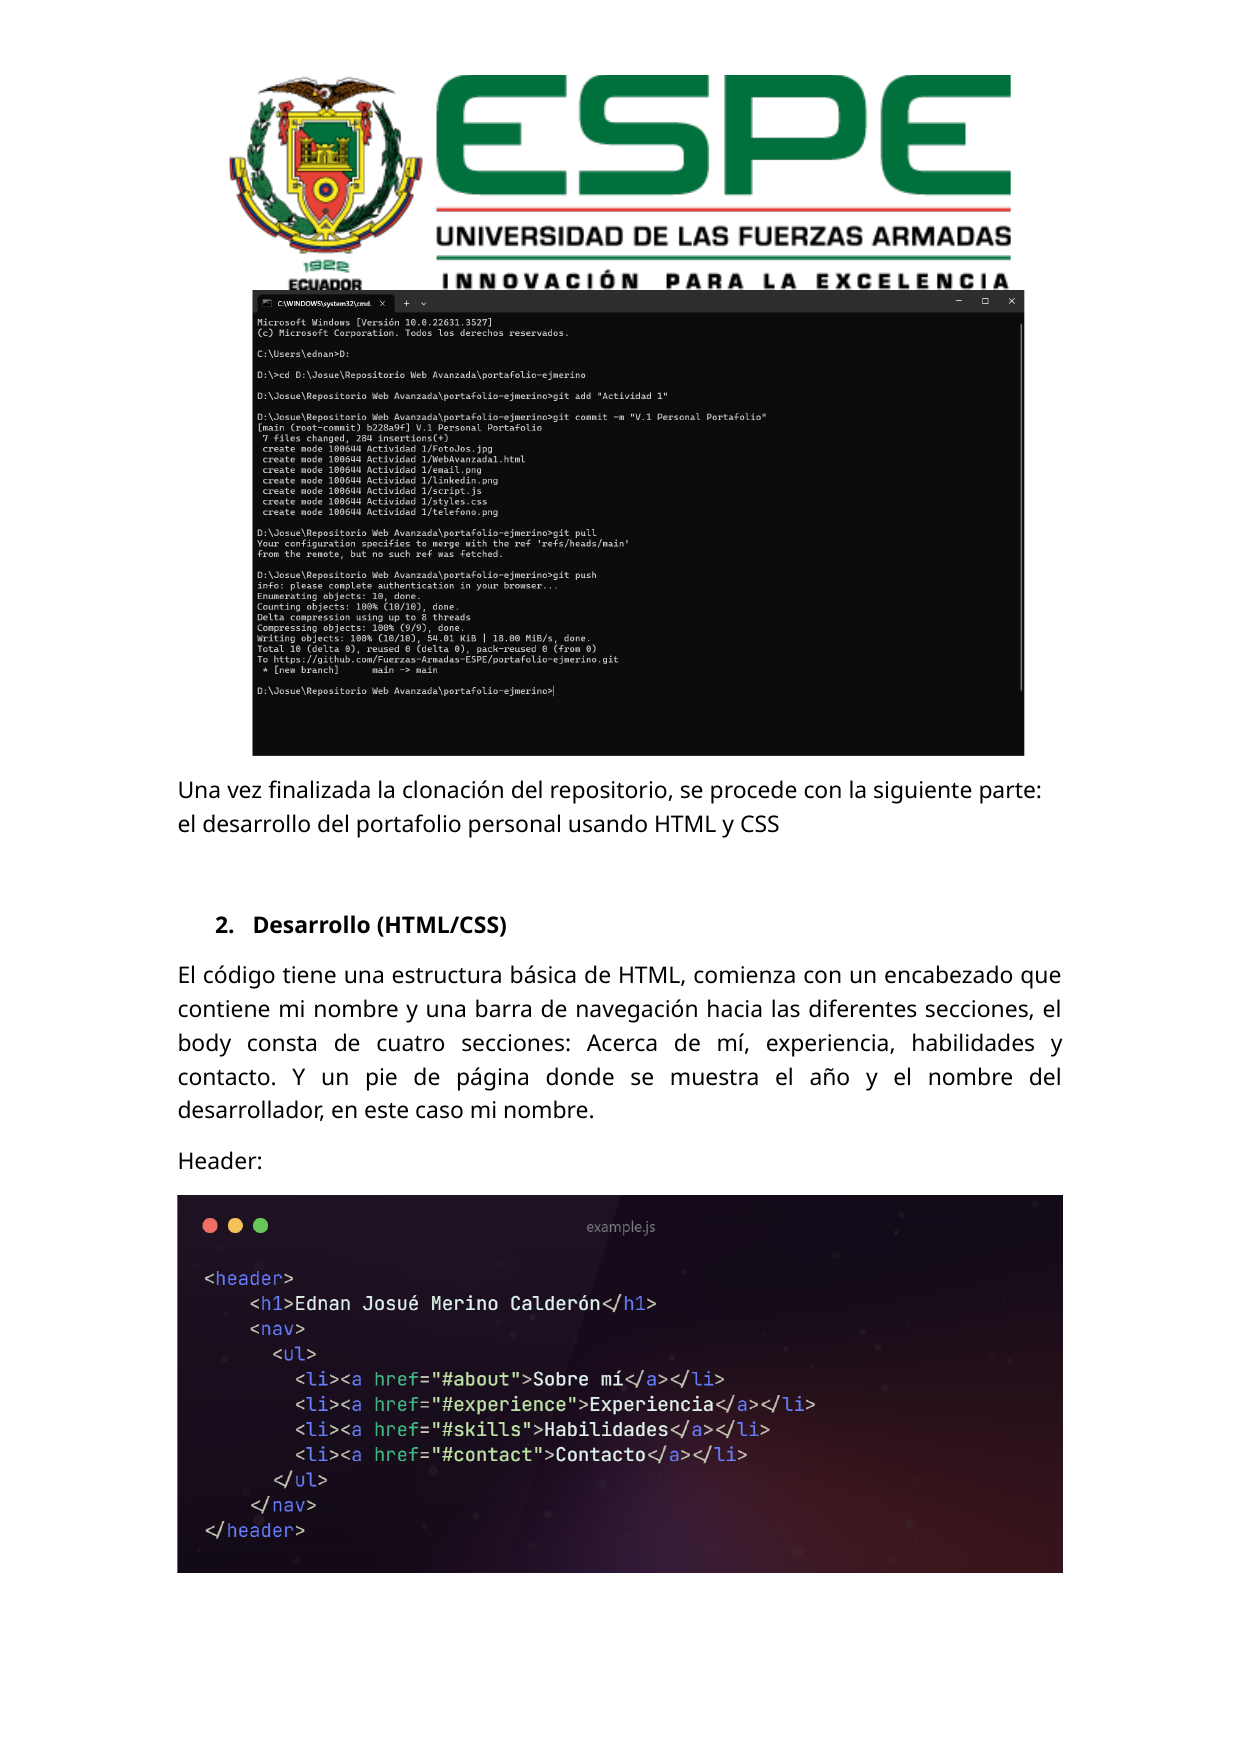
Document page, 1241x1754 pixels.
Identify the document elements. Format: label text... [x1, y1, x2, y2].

text Una vez finalizada la clonación del repositorio, se procede con la siguiente parte: el desarrollo del portafolio personal usando HTML y CSS [177, 774, 1063, 839]
list Desarrollo (HTML/CSS) [215, 909, 1063, 940]
text Header: [177, 1145, 1063, 1176]
picture [229, 75, 1025, 756]
picture [177, 1195, 1063, 1573]
text El código tiene una estructura básica de HTML, comienza con un encabezado que contiene mi nombre y una barra de navegación hacia las diferentes secciones, el body consta de cuatro secciones: Acerca de mí, experiencia, habilidades y contacto. Y un pie de página donde se muestra el año y el nombre del desarrollador, en este caso mi nombre. [177, 959, 1063, 1126]
